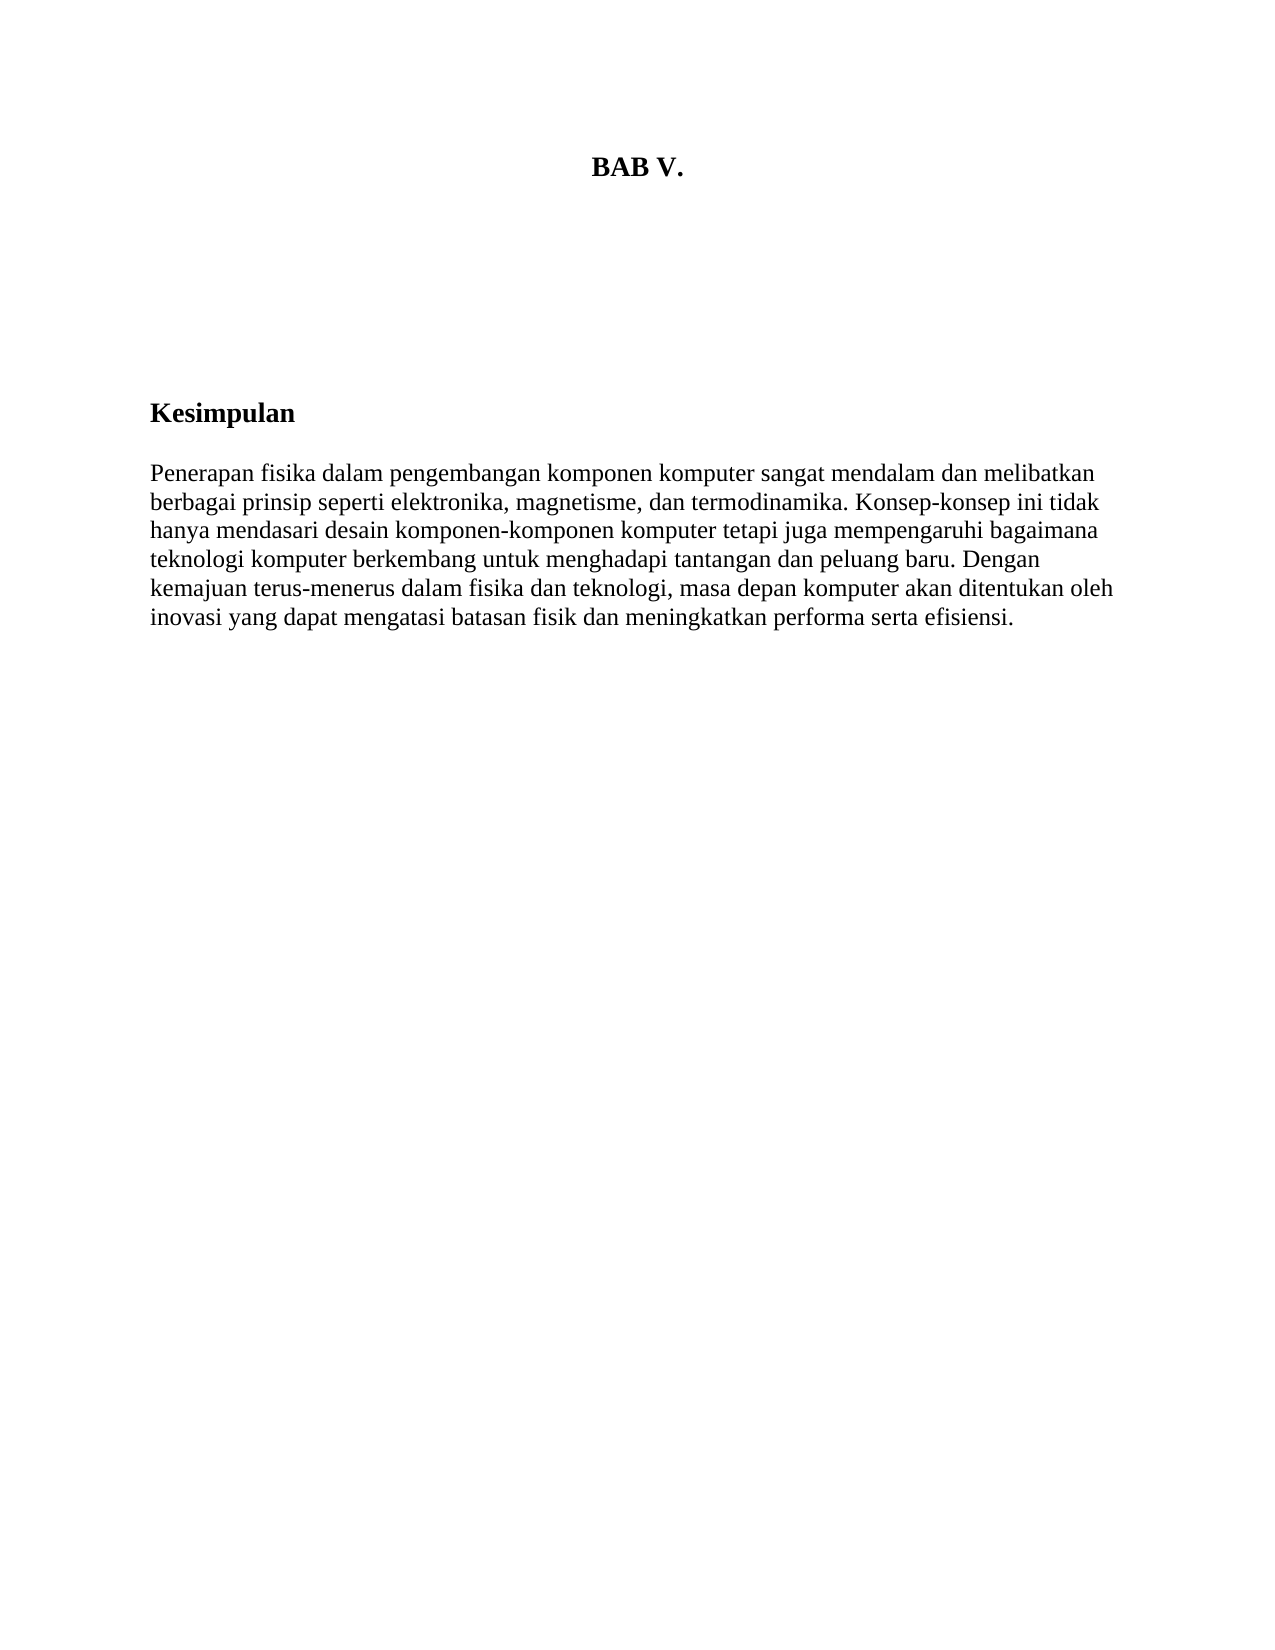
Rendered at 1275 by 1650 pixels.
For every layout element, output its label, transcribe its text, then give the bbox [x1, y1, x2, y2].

text Kesimpulan [150, 396, 1125, 429]
text Penerapan fisika dalam pengembangan komponen komputer sangat mendalam dan melibatkan berbagai prinsip seperti elektronika, magnetisme, dan termodinamika. Konsep-konsep ini tidak hanya mendasari desain komponen-komponen komputer tetapi juga mempengaruhi bagaimana teknologi komputer berkembang untuk menghadapi tantangan dan peluang baru. Dengan kemajuan terus-menerus dalam fisika dan teknologi, masa depan komputer akan ditentukan oleh inovasi yang dapat mengatasi batasan fisik dan meningkatkan performa serta efisiensi. [150, 458, 1125, 630]
text BAB V. [150, 150, 1125, 182]
